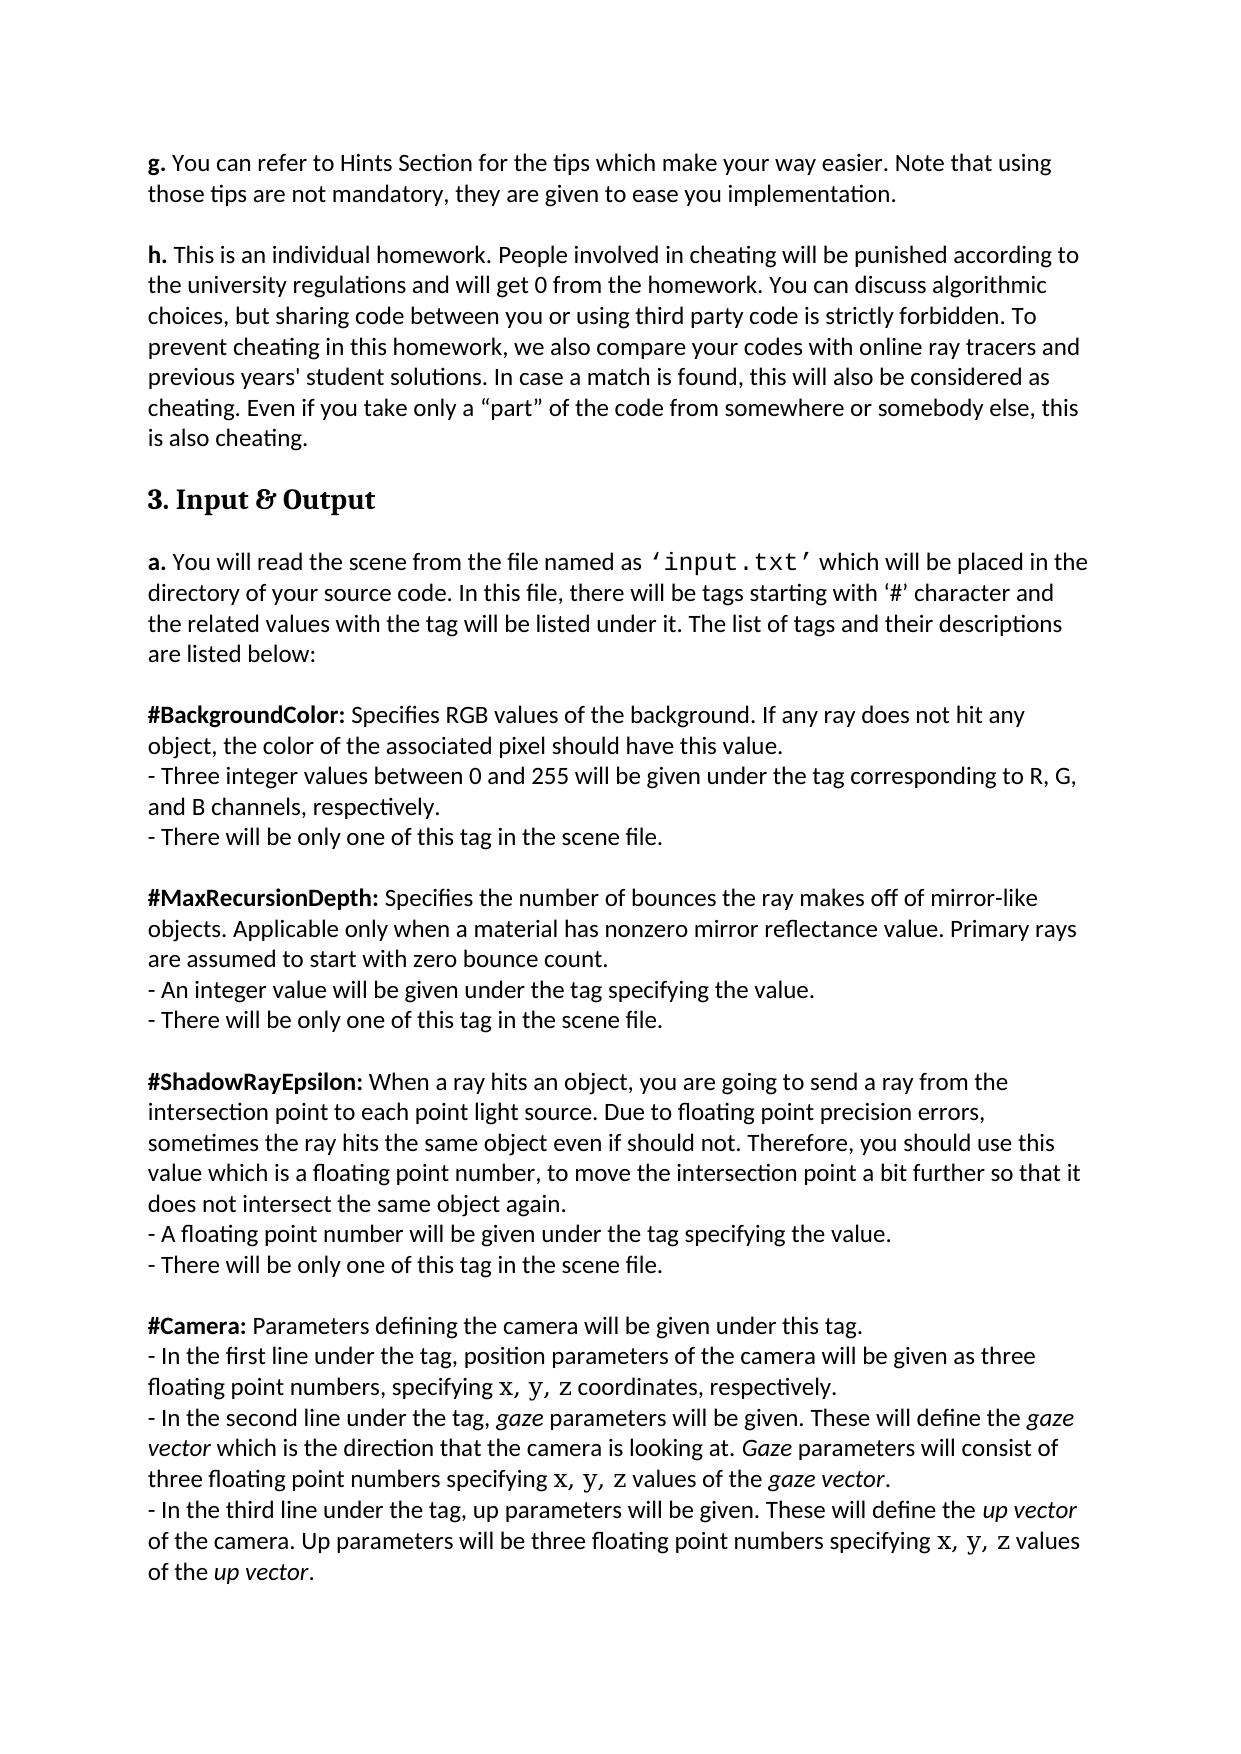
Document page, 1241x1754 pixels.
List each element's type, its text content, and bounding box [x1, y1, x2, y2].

text #MaxRecursionDepth: Specifies the number of bounces the ray makes off of mirror-like objects. Applicable only when a material has nonzero mirror reflectance value. Primary rays are assumed to start with zero bounce count. [148, 883, 1093, 974]
text - An integer value will be given under the tag specifying the value. [148, 974, 1093, 1005]
text #ShadowRayEpsilon: When a ray hits an object, you are going to send a ray from the intersection point to each point light source. Due to floating point precision errors, sometimes the ray hits the same object even if should not. Therefore, you should use this value which is a floating point number, to move the intersection point a bit further so that it does not intersect the same object again. [148, 1066, 1093, 1218]
text - In the first line under the tag, position parameters of the camera will be given as three floating point numbers, specifying x, y, z coordinates, respectively. [148, 1340, 1093, 1402]
text - There will be only one of this tag in the scene file. [148, 1005, 1093, 1035]
text - Three integer values between 0 and 255 will be given under the tag corresponding to R, G, and B channels, respectively. [148, 761, 1093, 822]
text a. You will read the scene from the file named as ‘input.txt’ which will be placed in the directory of your source code. In this file, there will be tags starting with ‘#’ character and the related values with the tag will be listed under it. The list of tags and their descriptions are listed below: [148, 546, 1093, 669]
text #BackgroundColor: Specifies RGB values of the background. If any ray does not hit any object, the color of the associated pixel should have this value. [148, 699, 1093, 761]
text - In the second line under the tag, gaze parameters will be given. These will define the gaze vector which is the direction that the camera is looking at. Gaze parameters will consist of three floating point numbers specifying x, y, z values of the gaze vector. [148, 1402, 1093, 1494]
text - There will be only one of this tag in the scene file. [148, 822, 1093, 852]
text #Camera: Parameters defining the camera will be given under this tag. [148, 1310, 1093, 1340]
text g. You can refer to Hints Section for the tips which make your way easier. Note that using those tips are not mandatory, they are given to ease you implementation. [148, 148, 1093, 209]
text h. This is an individual homework. People involved in cheating will be punished according to the university regulations and will get 0 from the homework. You can discuss algorithmic choices, but sharing code between you or using third party code is strictly forbidden. To prevent cheating in this homework, we also compare your codes with online ray tracers and previous years' student solutions. In case a match is found, this will also be considered as cheating. Even if you take only a “part” of the code from somewhere or somebody else, this is also cheating. [148, 239, 1093, 453]
text - A floating point number will be given under the tag specifying the value. [148, 1218, 1093, 1249]
text 3. Input & Output [148, 483, 1093, 517]
text - In the third line under the tag, up parameters will be given. These will define the up vector of the camera. Up parameters will be three floating point numbers specifying x, y, z values of the up vector. [148, 1494, 1093, 1586]
text - There will be only one of this tag in the scene file. [148, 1249, 1093, 1279]
